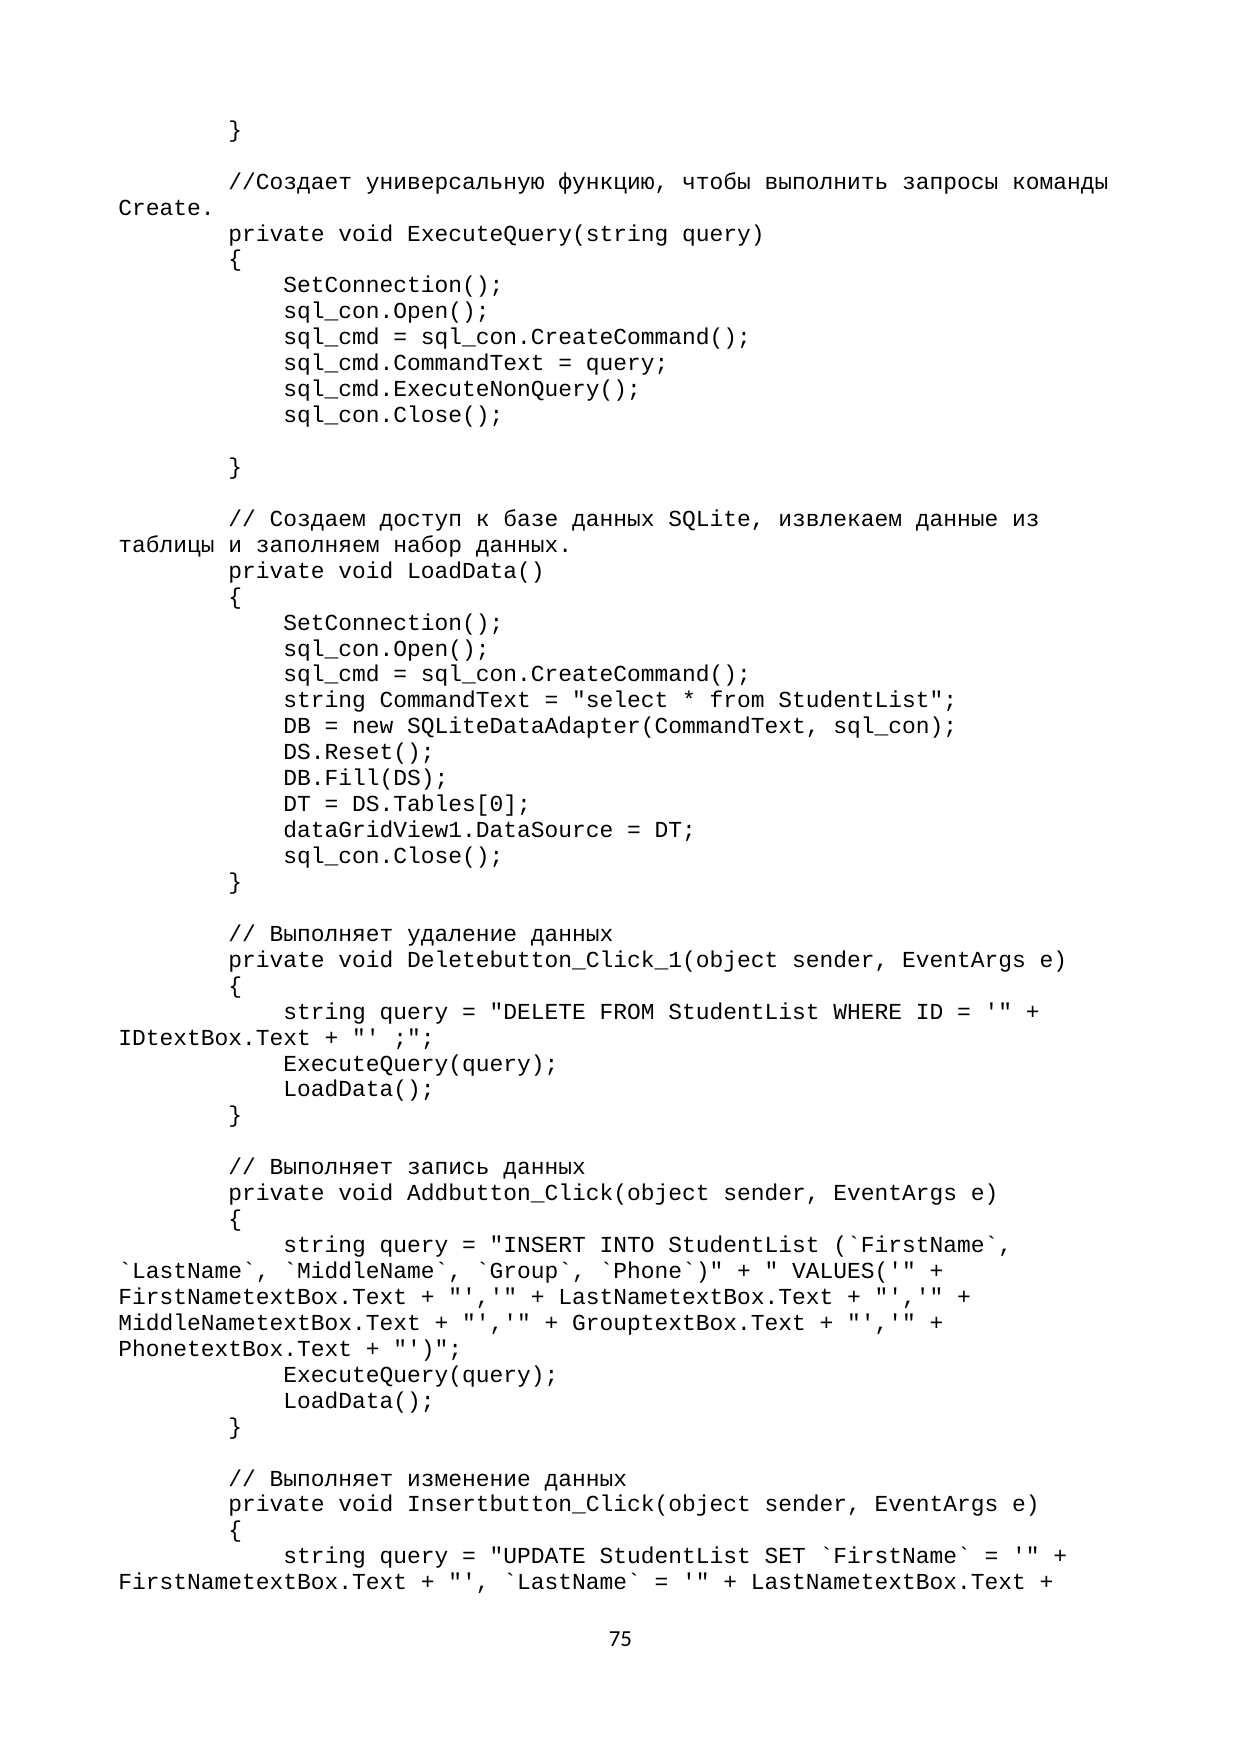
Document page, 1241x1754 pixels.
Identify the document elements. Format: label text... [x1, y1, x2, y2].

text // Выполняет изменение данных [118, 1467, 1122, 1493]
text DT = DS.Tables[0]; [118, 792, 1122, 818]
text sql_con.Close(); [118, 403, 1122, 429]
text string CommandText = "select * from StudentList"; [118, 689, 1122, 715]
text ExecuteQuery(query); [118, 1363, 1122, 1389]
text sql_cmd.CommandText = query; [118, 352, 1122, 377]
text private void Insertbutton_Click(object sender, EventArgs e) [118, 1493, 1122, 1519]
text private void Addbutton_Click(object sender, EventArgs e) [118, 1182, 1122, 1207]
text } [118, 455, 1122, 481]
text { [118, 248, 1122, 274]
text DB.Fill(DS); [118, 767, 1122, 792]
text sql_cmd = sql_con.CreateCommand(); [118, 326, 1122, 352]
text private void LoadData() [118, 559, 1122, 585]
text { [118, 1207, 1122, 1233]
text // Выполняет запись данных [118, 1156, 1122, 1182]
text { [118, 1519, 1122, 1545]
text //Создает универсальную функцию, чтобы выполнить запросы команды Create. [118, 170, 1122, 222]
text private void Deletebutton_Click_1(object sender, EventArgs e) [118, 948, 1122, 974]
text sql_con.Open(); [118, 300, 1122, 326]
text DB = new SQLiteDataAdapter(CommandText, sql_con); [118, 715, 1122, 741]
text dataGridView1.DataSource = DT; [118, 818, 1122, 844]
text string query = "INSERT INTO StudentList (`FirstName`, `LastName`, `MiddleName`, `Group`, `Phone`)" + " VALUES('" + FirstNametextBox.Text + "','" + LastNametextBox.Text + "','" + MiddleNametextBox.Text + "','" + GrouptextBox.Text + "','" + PhonetextBox.Text + "')"; [118, 1233, 1122, 1363]
text private void ExecuteQuery(string query) [118, 222, 1122, 248]
text } [118, 1104, 1122, 1130]
text } [118, 870, 1122, 896]
text } [118, 1415, 1122, 1441]
text // Выполняет удаление данных [118, 922, 1122, 948]
text LoadData(); [118, 1078, 1122, 1104]
text sql_cmd.ExecuteNonQuery(); [118, 377, 1122, 403]
text sql_cmd = sql_con.CreateCommand(); [118, 663, 1122, 689]
text string query = "DELETE FROM StudentList WHERE ID = '" + IDtextBox.Text + "' ;"; [118, 1000, 1122, 1052]
text LoadData(); [118, 1389, 1122, 1415]
text { [118, 974, 1122, 1000]
text SetConnection(); [118, 611, 1122, 637]
text sql_con.Close(); [118, 844, 1122, 870]
text // Создаем доступ к базе данных SQLite, извлекаем данные из таблицы и заполняем набор данных. [118, 507, 1122, 559]
text { [118, 585, 1122, 611]
text string query = "UPDATE StudentList SET `FirstName` = '" + FirstNametextBox.Text + "', `LastName` = '" + LastNametextBox.Text + [118, 1545, 1122, 1597]
text SetConnection(); [118, 274, 1122, 300]
text sql_con.Open(); [118, 637, 1122, 663]
text ExecuteQuery(query); [118, 1052, 1122, 1078]
text DS.Reset(); [118, 741, 1122, 767]
text } [118, 118, 1122, 144]
